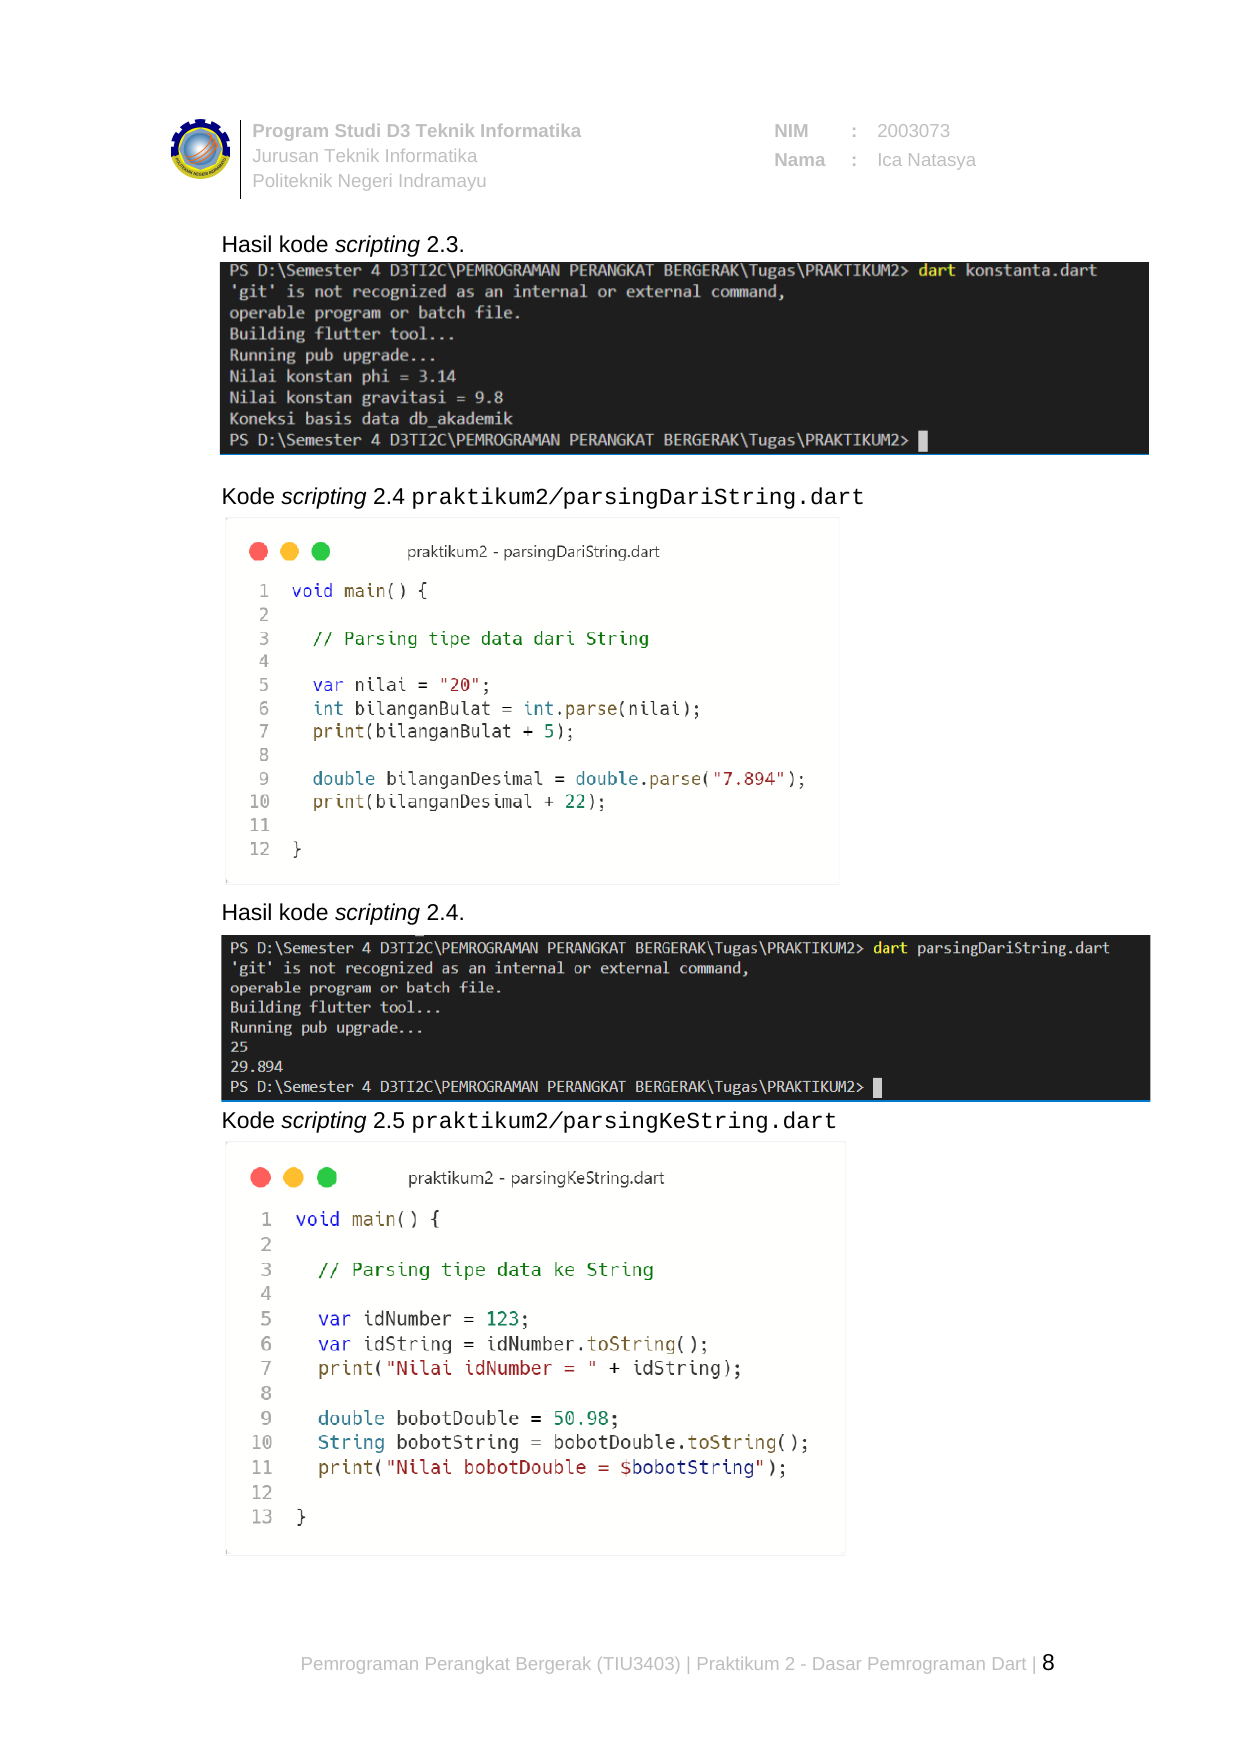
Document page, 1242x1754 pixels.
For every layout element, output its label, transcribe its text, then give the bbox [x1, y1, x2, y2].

picture [171, 119, 230, 179]
picture [225, 1141, 846, 1556]
text Kode scripting 2.5 praktikum2/parsingKeString.dart [221, 1107, 1104, 1135]
picture [221, 935, 1151, 1102]
text Kode scripting 2.4 praktikum2/parsingDariString.dart [221, 483, 1104, 511]
picture [219, 262, 1149, 455]
text Hasil kode scripting 2.3. [221, 231, 1104, 257]
picture [225, 517, 840, 885]
